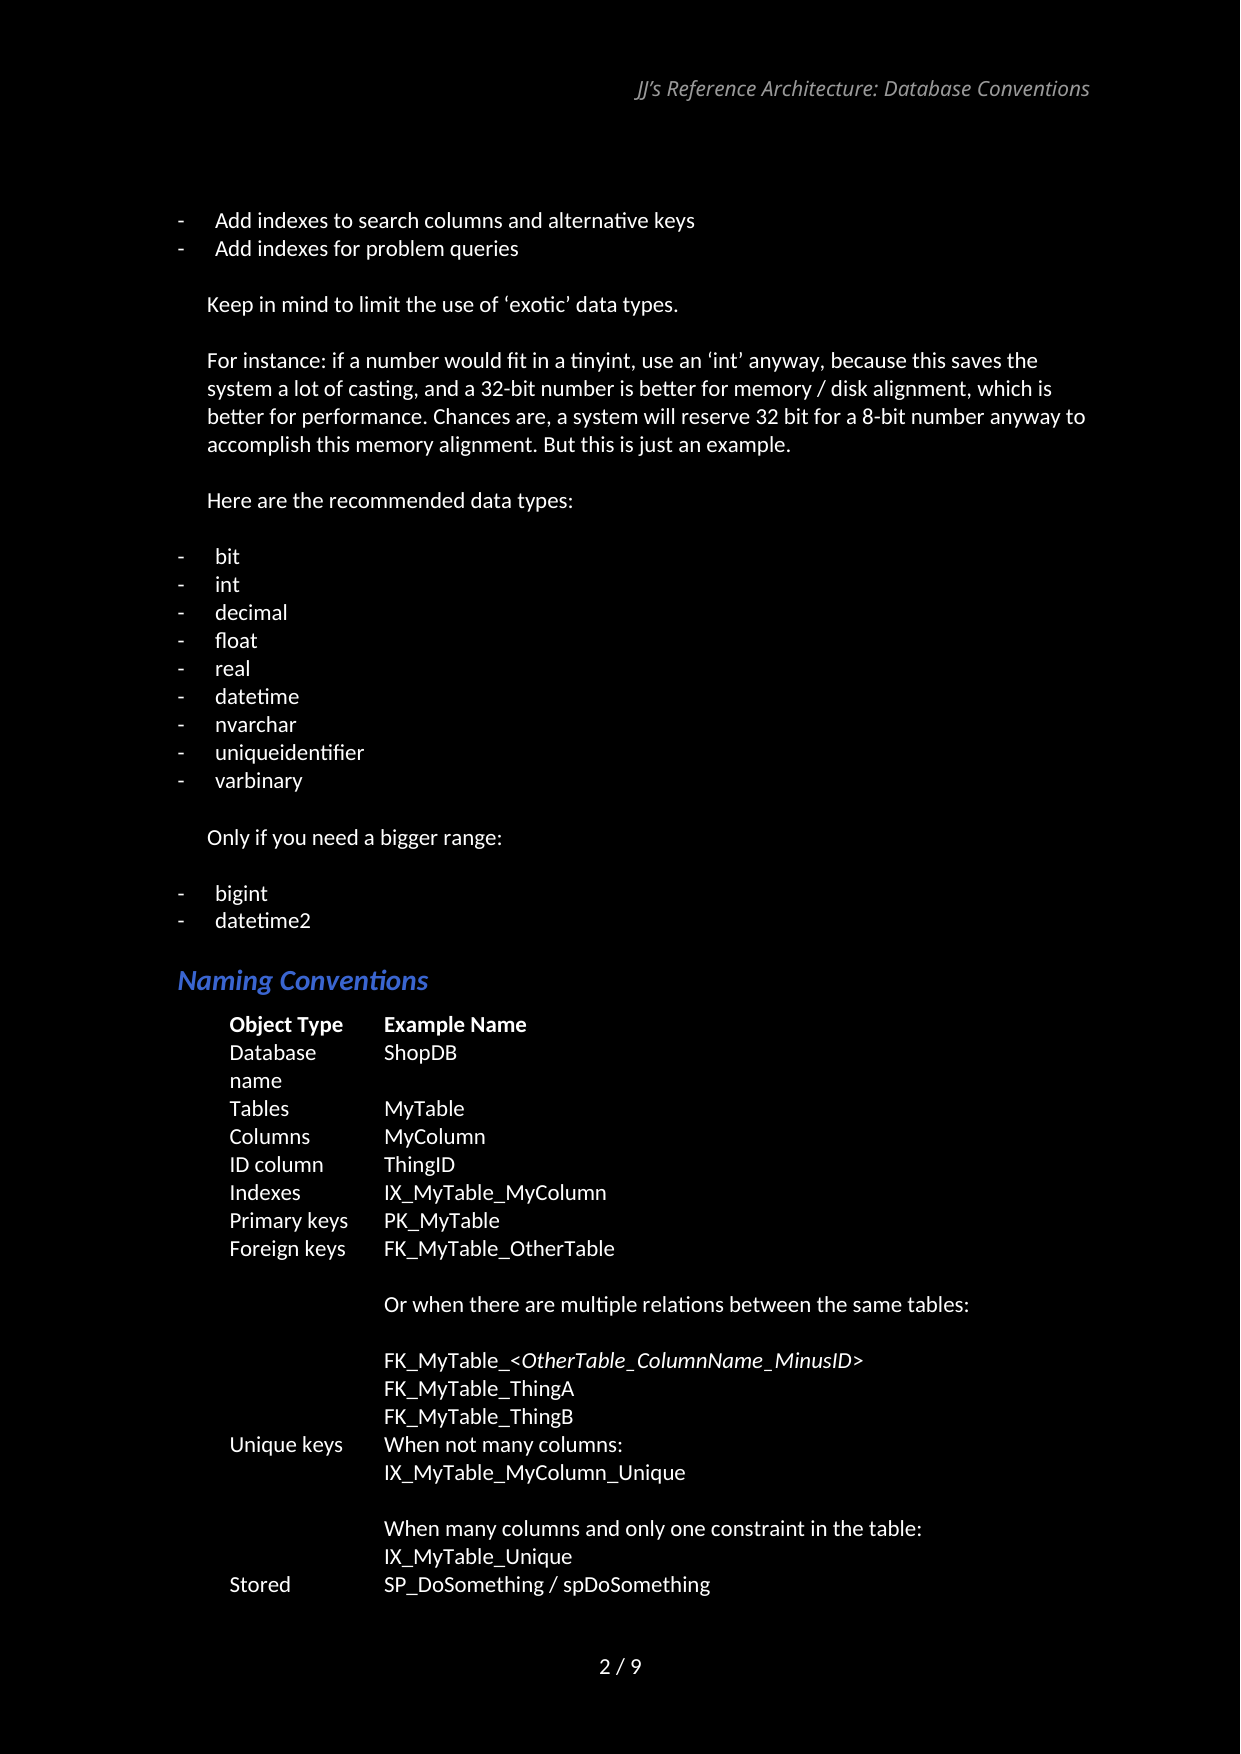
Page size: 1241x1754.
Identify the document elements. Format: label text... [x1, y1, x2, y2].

list nvarchar [177, 711, 1092, 738]
table_cell When not many columns: IX_MyTable_MyColumn_Unique When many columns and only one constraint in the table: IX_MyTable_Unique [373, 1430, 1092, 1570]
table_cell Columns [218, 1122, 373, 1150]
table_cell MyTable [373, 1094, 1092, 1122]
table_cell PK_MyTable [373, 1206, 1092, 1234]
table_cell Database name [218, 1038, 373, 1094]
list uniqueidentifier [177, 738, 1092, 767]
table_cell Unique keys [218, 1430, 373, 1570]
table_cell ID column [218, 1150, 373, 1178]
table_cell ShopDB [373, 1038, 1092, 1094]
table_header Object Type [218, 1010, 373, 1038]
list Add indexes for problem queries [177, 234, 1092, 262]
list decimal [177, 598, 1092, 626]
list varbinary [177, 767, 1092, 794]
text Keep in mind to limit the use of ‘exotic’ data types. [207, 290, 1092, 318]
subtitle Naming Conventions [177, 962, 1092, 997]
text Here are the recommended data types: [207, 486, 1092, 514]
list float [177, 626, 1092, 654]
list bit [177, 542, 1092, 570]
list bigint [177, 879, 1092, 907]
list Add indexes to search columns and alternative keys [177, 206, 1092, 234]
text For instance: if a number would fit in a tinyint, use an ‘int’ anyway, because this saves the system a lot of casting, and a 32-bit number is better for memory / disk alignment, which is better for performance. Chances are, a system will reserve 32 bit for a 8-bit number anyway to accomplish this memory alignment. But this is just an example. [207, 346, 1092, 458]
table_cell Tables [218, 1094, 373, 1122]
table_header Example Name [373, 1010, 1092, 1038]
table_cell Primary keys [218, 1206, 373, 1234]
list int [177, 570, 1092, 598]
table_cell Foreign keys [218, 1234, 373, 1430]
list datetime [177, 682, 1092, 711]
text Only if you need a bigger range: [207, 823, 1092, 851]
table_cell Stored procedures [218, 1570, 373, 1598]
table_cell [373, 1570, 1092, 1598]
table_cell FK_MyTable_OtherTable Or when there are multiple relations between the same tables: FK_MyTable_<OtherTable_ColumnName_MinusID> FK_MyTable_ThingA FK_MyTable_ThingB [373, 1234, 1092, 1430]
table_cell ThingID [373, 1150, 1092, 1178]
table_cell MyColumn [373, 1122, 1092, 1150]
table_cell IX_MyTable_MyColumn [373, 1178, 1092, 1206]
list real [177, 654, 1092, 682]
list datetime2 [177, 907, 1092, 935]
table_cell Indexes [218, 1178, 373, 1206]
